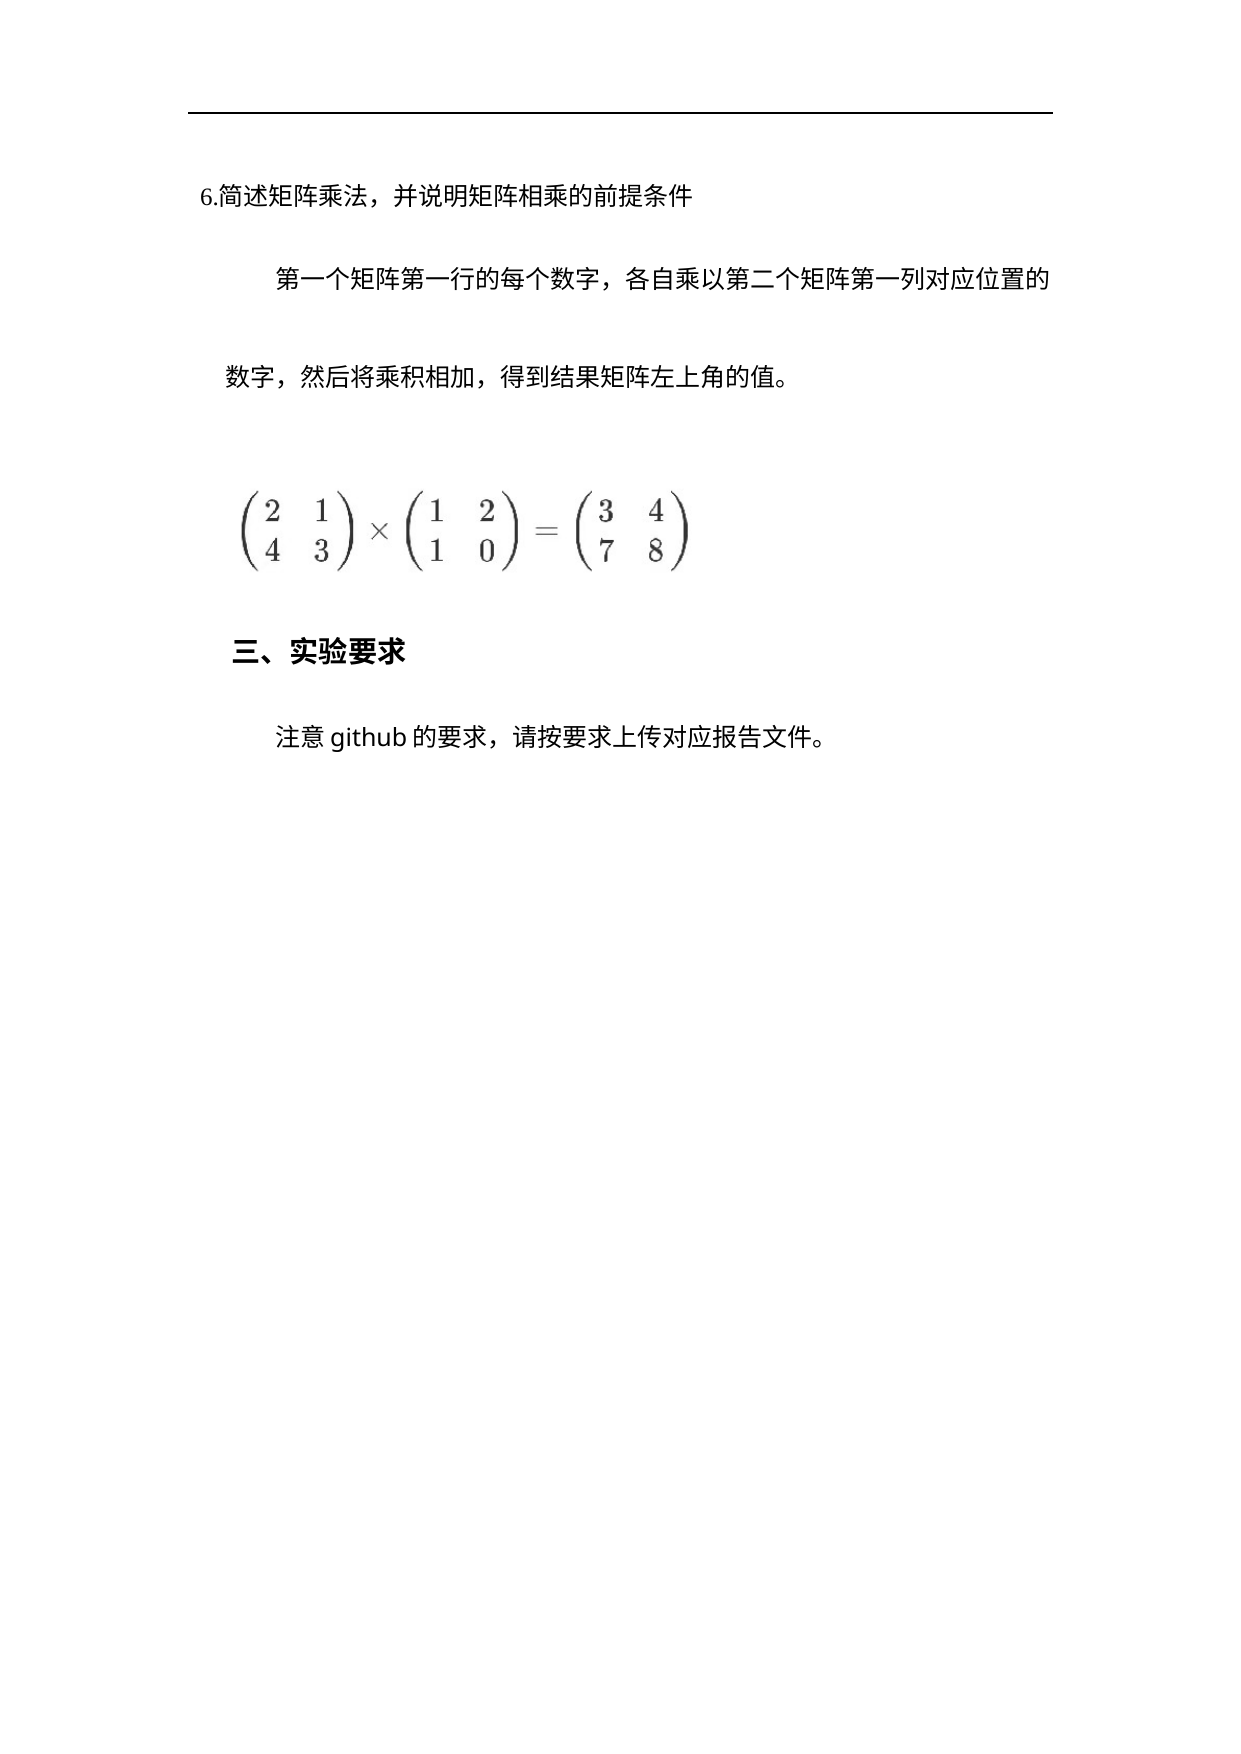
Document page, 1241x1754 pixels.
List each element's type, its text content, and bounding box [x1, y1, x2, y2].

text 6.简述矩阵乘法，并说明矩阵相乘的前提条件 [187, 162, 1053, 227]
text 注意github的要求，请按要求上传对应报告文件。 [225, 703, 1053, 768]
text 第一个矩阵第一行的每个数字，各自乘以第二个矩阵第一列对应位置的数字，然后将乘积相加，得到结果矩阵左上角的值。 [225, 245, 1053, 603]
picture [225, 472, 694, 586]
subtitle 实验要求 [187, 617, 1053, 682]
